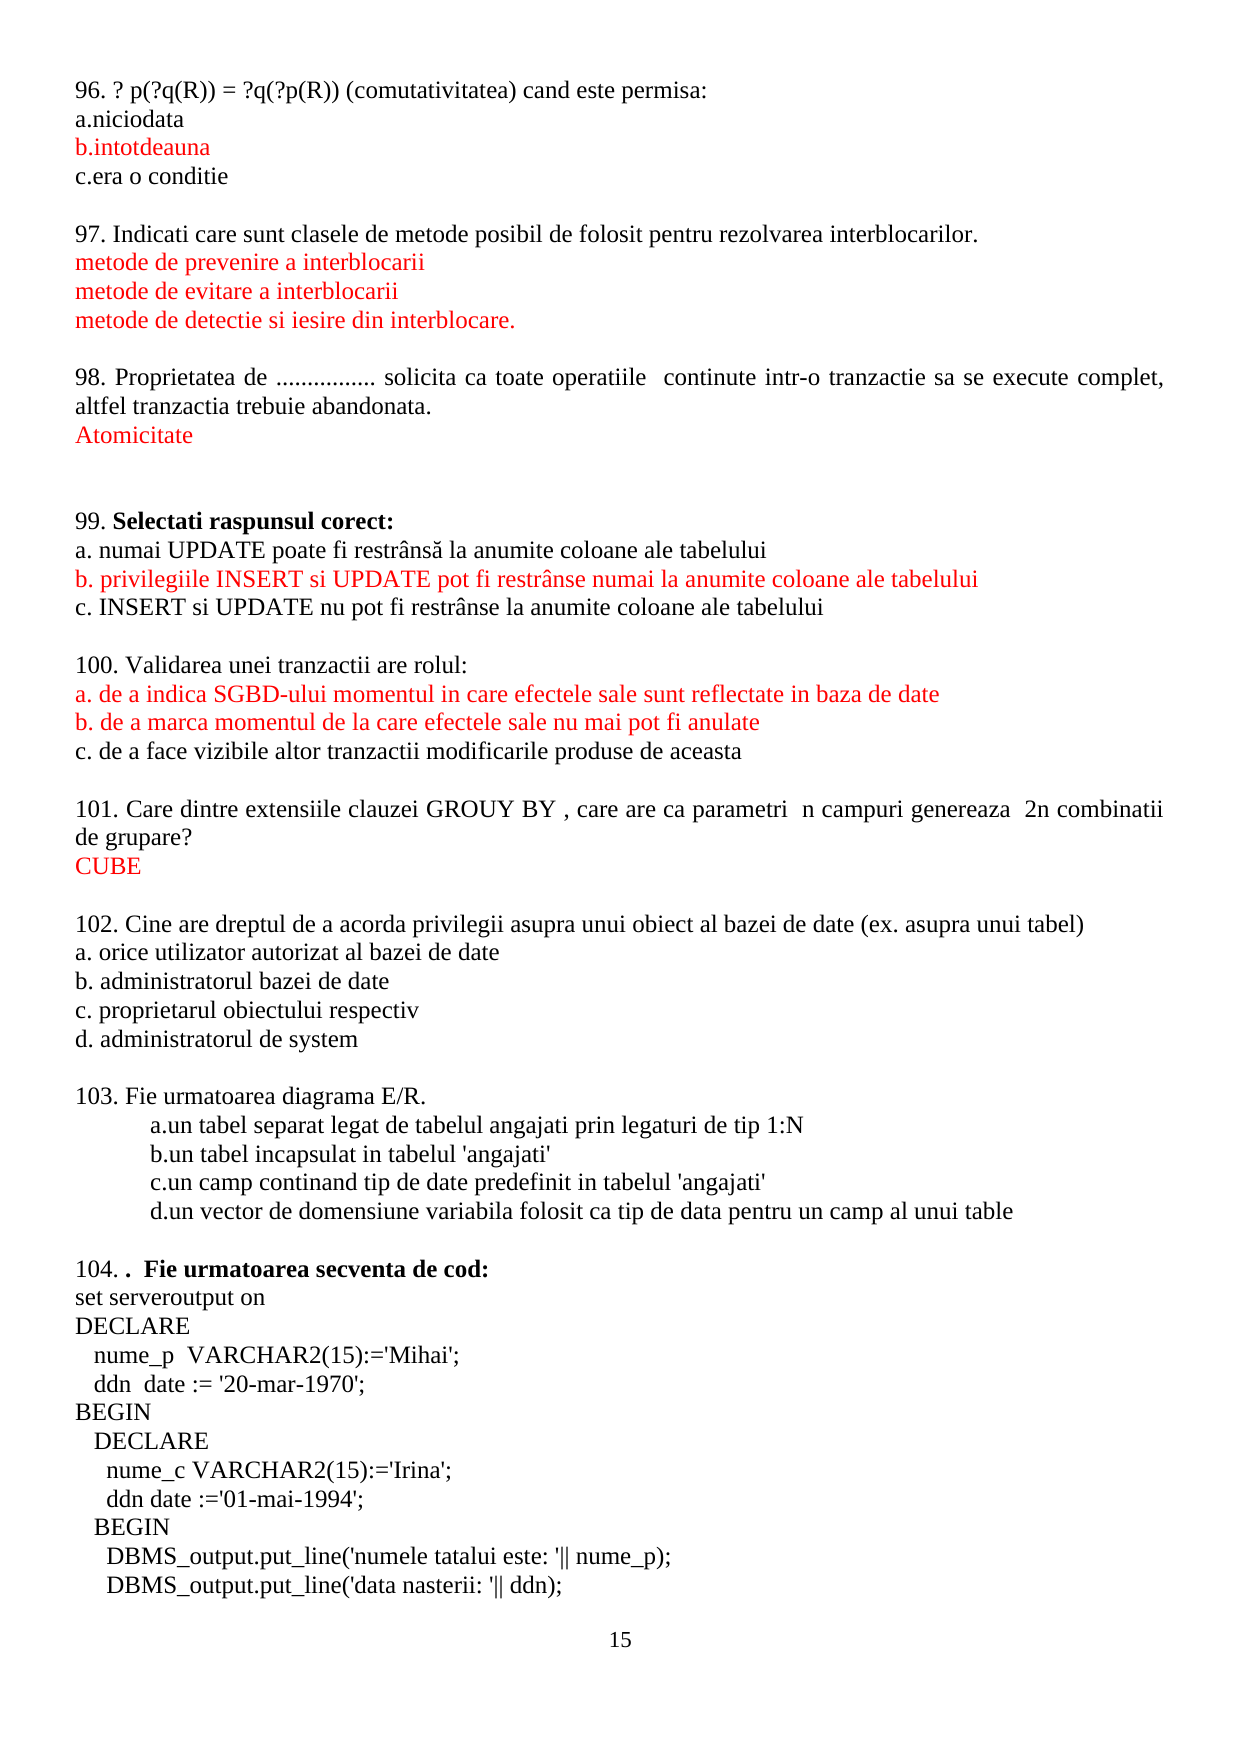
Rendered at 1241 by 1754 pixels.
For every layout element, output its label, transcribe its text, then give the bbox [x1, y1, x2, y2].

text ddn date :='01-mai-1994'; [75, 1484, 1165, 1512]
text c. proprietarul obiectului respectiv [75, 995, 1165, 1024]
text DECLARE [75, 1311, 1165, 1340]
text b. privilegiile INSERT si UPDATE pot fi restrânse numai la anumite coloane ale tabelului [75, 564, 1165, 592]
text b.intotdeauna [75, 132, 1165, 161]
text 99. Selectati raspunsul corect: [75, 506, 1165, 535]
text 102. Cine are dreptul de a acorda privilegii asupra unui obiect al bazei de date (ex. asupra unui tabel) [75, 909, 1165, 937]
text d.un vector de domensiune variabila folosit ca tip de data pentru un camp al unui table [75, 1196, 1165, 1225]
text 104. . Fie urmatoarea secventa de cod: [75, 1254, 1165, 1282]
text set serveroutput on [75, 1282, 1165, 1311]
text DECLARE [75, 1426, 1165, 1455]
text c.un camp continand tip de date predefinit in tabelul 'angajati' [75, 1167, 1165, 1196]
text a.un tabel separat legat de tabelul angajati prin legaturi de tip 1:N [75, 1110, 1165, 1139]
text c. INSERT si UPDATE nu pot fi restrânse la anumite coloane ale tabelului [75, 592, 1165, 621]
text metode de prevenire a interblocarii [75, 247, 1165, 276]
text a. numai UPDATE poate fi restrânsă la anumite coloane ale tabelului [75, 535, 1165, 564]
text BEGIN [75, 1397, 1165, 1426]
text 100. Validarea unei tranzactii are rolul: [75, 650, 1165, 679]
text 96. ? p(?q(R)) = ?q(?p(R)) (comutativitatea) cand este permisa: [75, 75, 1165, 104]
text 101. Care dintre extensiile clauzei GROUY BY , care are ca parametri n campuri genereaza 2n combinatii de grupare? [75, 794, 1165, 851]
text d. administratorul de system [75, 1024, 1165, 1052]
text BEGIN [75, 1512, 1165, 1541]
text a. de a indica SGBD-ului momentul in care efectele sale sunt reflectate in baza de date [75, 679, 1165, 707]
text b. de a marca momentul de la care efectele sale nu mai pot fi anulate [75, 707, 1165, 736]
text a.niciodata [75, 104, 1165, 132]
text ddn date := '20-mar-1970'; [75, 1369, 1165, 1397]
text c. de a face vizibile altor tranzactii modificarile produse de aceasta [75, 736, 1165, 765]
text metode de evitare a interblocarii [75, 276, 1165, 305]
text 97. Indicati care sunt clasele de metode posibil de folosit pentru rezolvarea interblocarilor. [75, 219, 1165, 247]
text b.un tabel incapsulat in tabelul 'angajati' [75, 1139, 1165, 1167]
text b. administratorul bazei de date [75, 966, 1165, 995]
text metode de detectie si iesire din interblocare. [75, 305, 1165, 334]
text c.era o conditie [75, 161, 1165, 190]
text nume_c VARCHAR2(15):='Irina'; [75, 1455, 1165, 1484]
text a. orice utilizator autorizat al bazei de date [75, 937, 1165, 966]
text Atomicitate [75, 420, 1165, 449]
text DBMS_output.put_line('data nasterii: '|| ddn); [75, 1570, 1165, 1599]
text CUBE [75, 851, 1165, 880]
text nume_p VARCHAR2(15):='Mihai'; [75, 1340, 1165, 1369]
text 98. Proprietatea de ................ solicita ca toate operatiile continute intr-o tranzactie sa se execute complet, altfel tranzactia trebuie abandonata. [75, 362, 1165, 420]
text DBMS_output.put_line('numele tatalui este: '|| nume_p); [75, 1541, 1165, 1570]
text 103. Fie urmatoarea diagrama E/R. [75, 1081, 1165, 1110]
